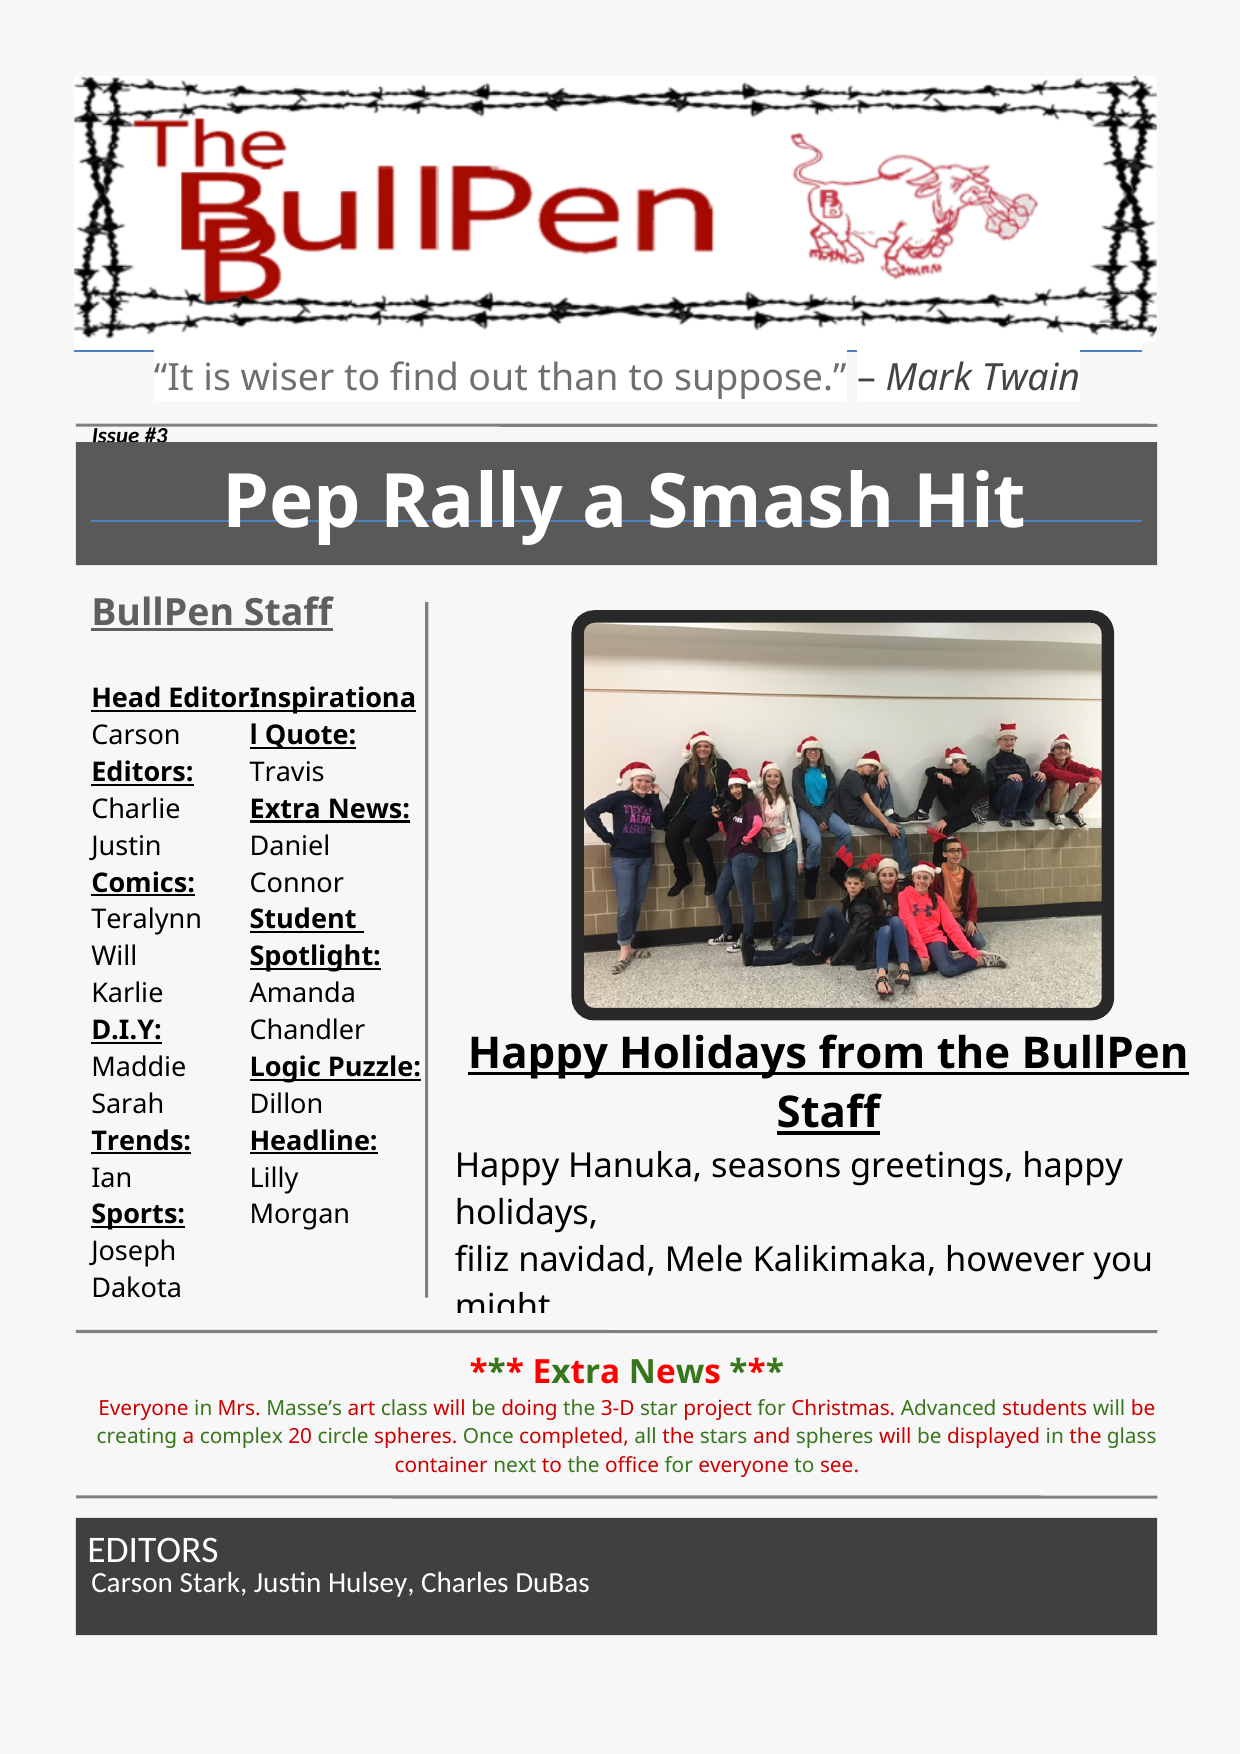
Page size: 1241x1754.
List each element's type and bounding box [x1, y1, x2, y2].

picture [584, 623, 1101, 1007]
picture [74, 76, 1157, 342]
